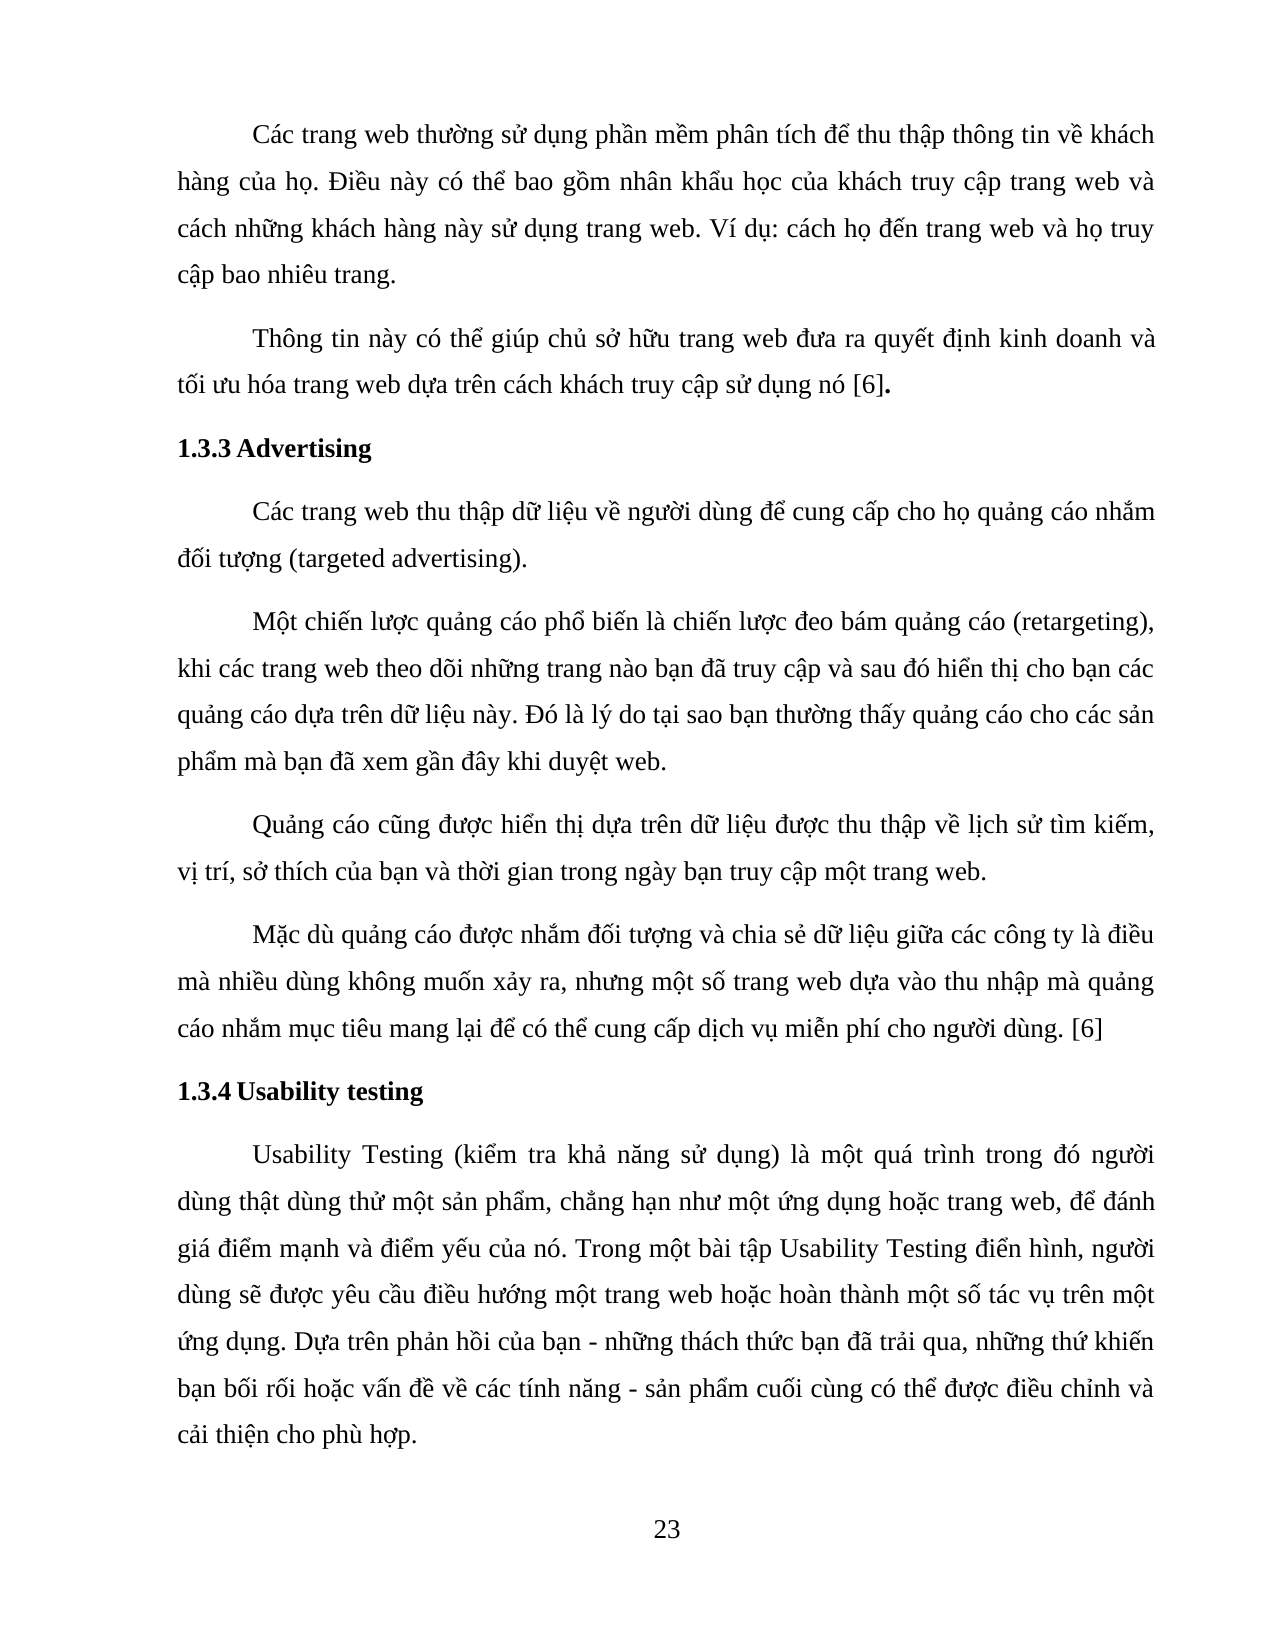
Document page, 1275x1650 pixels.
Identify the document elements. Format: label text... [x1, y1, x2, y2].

text Một chiến lược quảng cáo phổ biến là chiến lược đeo bám quảng cáo (retargeting), khi các trang web theo dõi những trang nào bạn đã truy cập và sau đó hiển thị cho bạn các quảng cáo dựa trên dữ liệu này. Đó là lý do tại sao bạn thường thấy quảng cáo cho các sản phẩm mà bạn đã xem gần đây khi duyệt web. [177, 605, 1156, 776]
text Quảng cáo cũng được hiển thị dựa trên dữ liệu được thu thập về lịch sử tìm kiếm, vị trí, sở thích của bạn và thời gian trong ngày bạn truy cập một trang web. [177, 808, 1156, 886]
text Thông tin này có thể giúp chủ sở hữu trang web đưa ra quyết định kinh doanh và tối ưu hóa trang web dựa trên cách khách truy cập sử dụng nó . [177, 322, 1156, 400]
text Các trang web thu thập dữ liệu về người dùng để cung cấp cho họ quảng cáo nhắm đối tượng (targeted advertising). [177, 495, 1156, 573]
list Usability testing [177, 1075, 1156, 1106]
list Advertising [177, 432, 1156, 463]
text Các trang web thường sử dụng phần mềm phân tích để thu thập thông tin về khách hàng của họ. Điều này có thể bao gồm nhân khẩu học của khách truy cập trang web và cách những khách hàng này sử dụng trang web. Ví dụ: cách họ đến trang web và họ truy cập bao nhiêu trang. [177, 118, 1156, 290]
text Mặc dù quảng cáo được nhắm đối tượng và chia sẻ dữ liệu giữa các công ty là điều mà nhiều dùng không muốn xảy ra, nhưng một số trang web dựa vào thu nhập mà quảng cáo nhắm mục tiêu mang lại để có thể cung cấp dịch vụ miễn phí cho người dùng. [177, 918, 1156, 1043]
text Usability Testing (kiểm tra khả năng sử dụng) là một quá trình trong đó người dùng thật dùng thử một sản phẩm, chẳng hạn như một ứng dụng hoặc trang web, để đánh giá điểm mạnh và điểm yếu của nó. Trong một bài tập Usability Testing điển hình, người dùng sẽ được yêu cầu điều hướng một trang web hoặc hoàn thành một số tác vụ trên một ứng dụng. Dựa trên phản hồi của bạn - những thách thức bạn đã trải qua, những thứ khiến bạn bối rối hoặc vấn đề về các tính năng - sản phẩm cuối cùng có thể được điều chỉnh và cải thiện cho phù hợp. [177, 1138, 1156, 1450]
